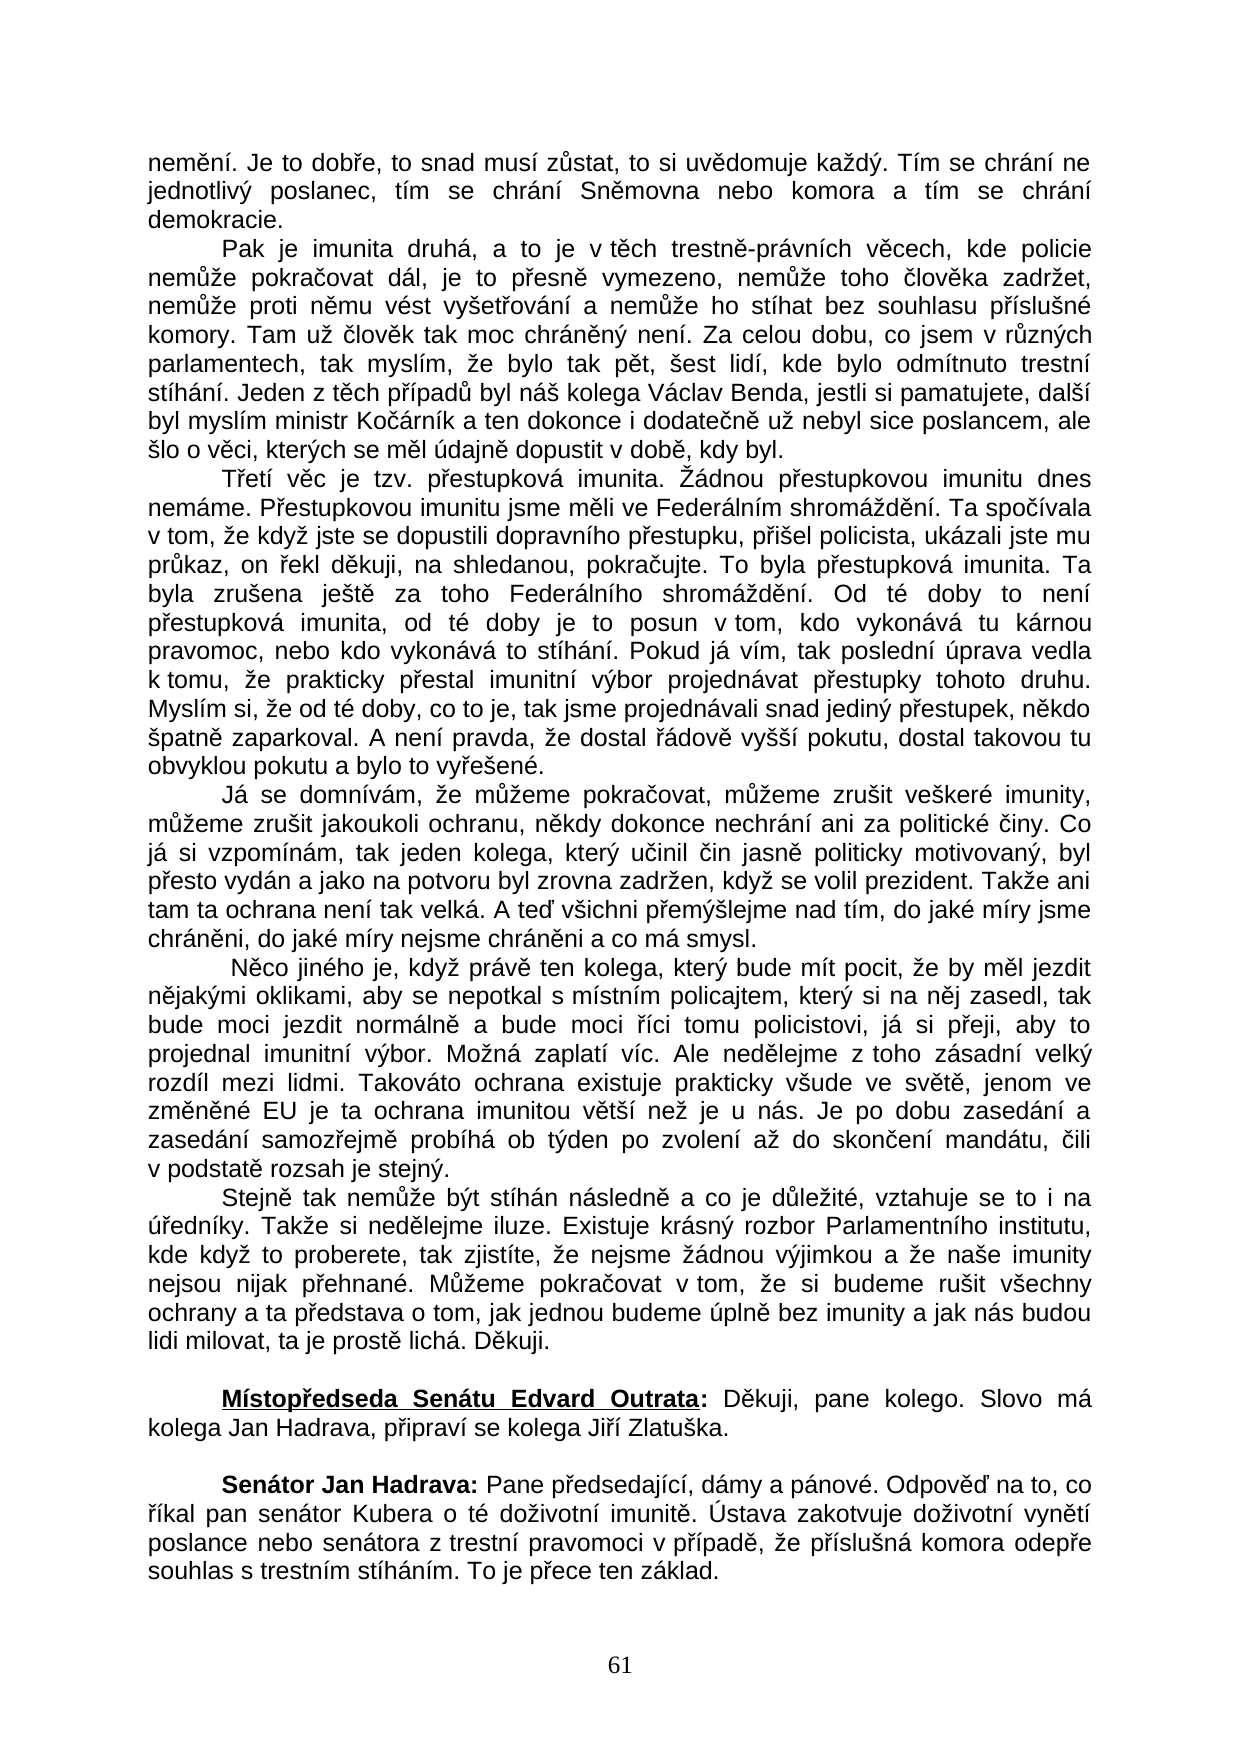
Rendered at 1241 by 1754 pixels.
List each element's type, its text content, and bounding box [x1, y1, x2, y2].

text Já se domnívám, že můžeme pokračovat, můžeme zrušit veškeré imunity, můžeme zrušit jakoukoli ochranu, někdy dokonce nechrání ani za politické činy. Co já si vzpomínám, tak jeden kolega, který učinil čin jasně politicky motivovaný, byl přesto vydán a jako na potvoru byl zrovna zadržen, když se volil prezident. Takže ani tam ta ochrana není tak velká. A teď všichni přemýšlejme nad tím, do jaké míry jsme chráněni, do jaké míry nejsme chráněni a co má smysl. [148, 780, 1093, 953]
text Něco jiného je, když právě ten kolega, který bude mít pocit, že by měl jezdit nějakými oklikami, aby se nepotkal s místním policajtem, který si na něj zasedl, tak bude moci jezdit normálně a bude moci říci tomu policistovi, já si přeji, aby to projednal imunitní výbor. Možná zaplatí víc. Ale nedělejme z toho zásadní velký rozdíl mezi lidmi. Takováto ochrana existuje prakticky všude ve světě, jenom ve změněné EU je ta ochrana imunitou větší než je u nás. Je po dobu zasedání a zasedání samozřejmě probíhá ob týden po zvolení až do skončení mandátu, čili v podstatě rozsah je stejný. [148, 953, 1093, 1183]
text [148, 148, 1093, 234]
text Místopředseda Senátu Edvard Outrata: Děkuji, pane kolego. Slovo má kolega Jan Hadrava, připraví se kolega Jiří Zlatuška. [148, 1384, 1093, 1441]
text Senátor Jan Hadrava: Pane předsedající, dámy a pánové. Odpověď na to, co říkal pan senátor Kubera o té doživotní imunitě. Ústava zakotvuje doživotní vynětí poslance nebo senátora z trestní pravomoci v případě, že příslušná komora odepře souhlas s trestním stíháním. To je přece ten základ. [148, 1470, 1093, 1585]
text Stejně tak nemůže být stíhán následně a co je důležité, vztahuje se to i na úředníky. Takže si nedělejme iluze. Existuje krásný rozbor Parlamentního institutu, kde když to proberete, tak zjistíte, že nejsme žádnou výjimkou a že naše imunity nejsou nijak přehnané. Můžeme pokračovat v tom, že si budeme rušit všechny ochrany a ta představa o tom, jak jednou budeme úplně bez imunity a jak nás budou lidi milovat, ta je prostě lichá. Děkuji. [148, 1183, 1093, 1355]
text Třetí věc je tzv. přestupková imunita. Žádnou přestupkovou imunitu dnes nemáme. Přestupkovou imunitu jsme měli ve Federálním shromáždění. Ta spočívala v tom, že když jste se dopustili dopravního přestupku, přišel policista, ukázali jste mu průkaz, on řekl děkuji, na shledanou, pokračujte. To byla přestupková imunita. Ta byla zrušena ještě za toho Federálního shromáždění. Od té doby to není přestupková imunita, od té doby je to posun v tom, kdo vykonává tu kárnou pravomoc, nebo kdo vykonává to stíhání. Pokud já vím, tak poslední úprava vedla k tomu, že prakticky přestal imunitní výbor projednávat přestupky tohoto druhu. Myslím si, že od té doby, co to je, tak jsme projednávali snad jediný přestupek, někdo špatně zaparkoval. A není pravda, že dostal řádově vyšší pokutu, dostal takovou tu obvyklou pokutu a bylo to vyřešené. [148, 464, 1093, 780]
text Pak je imunita druhá, a to je v těch trestně-právních věcech, kde policie nemůže pokračovat dál, je to přesně vymezeno, nemůže toho člověka zadržet, nemůže proti němu vést vyšetřování a nemůže ho stíhat bez souhlasu příslušné komory. Tam už člověk tak moc chráněný není. Za celou dobu, co jsem v různých parlamentech, tak myslím, že bylo tak pět, šest lidí, kde bylo odmítnuto trestní stíhání. Jeden z těch případů byl náš kolega Václav Benda, jestli si pamatujete, další byl myslím ministr Kočárník a ten dokonce i dodatečně už nebyl sice poslancem, ale šlo o věci, kterých se měl údajně dopustit v době, kdy byl. [148, 234, 1093, 464]
